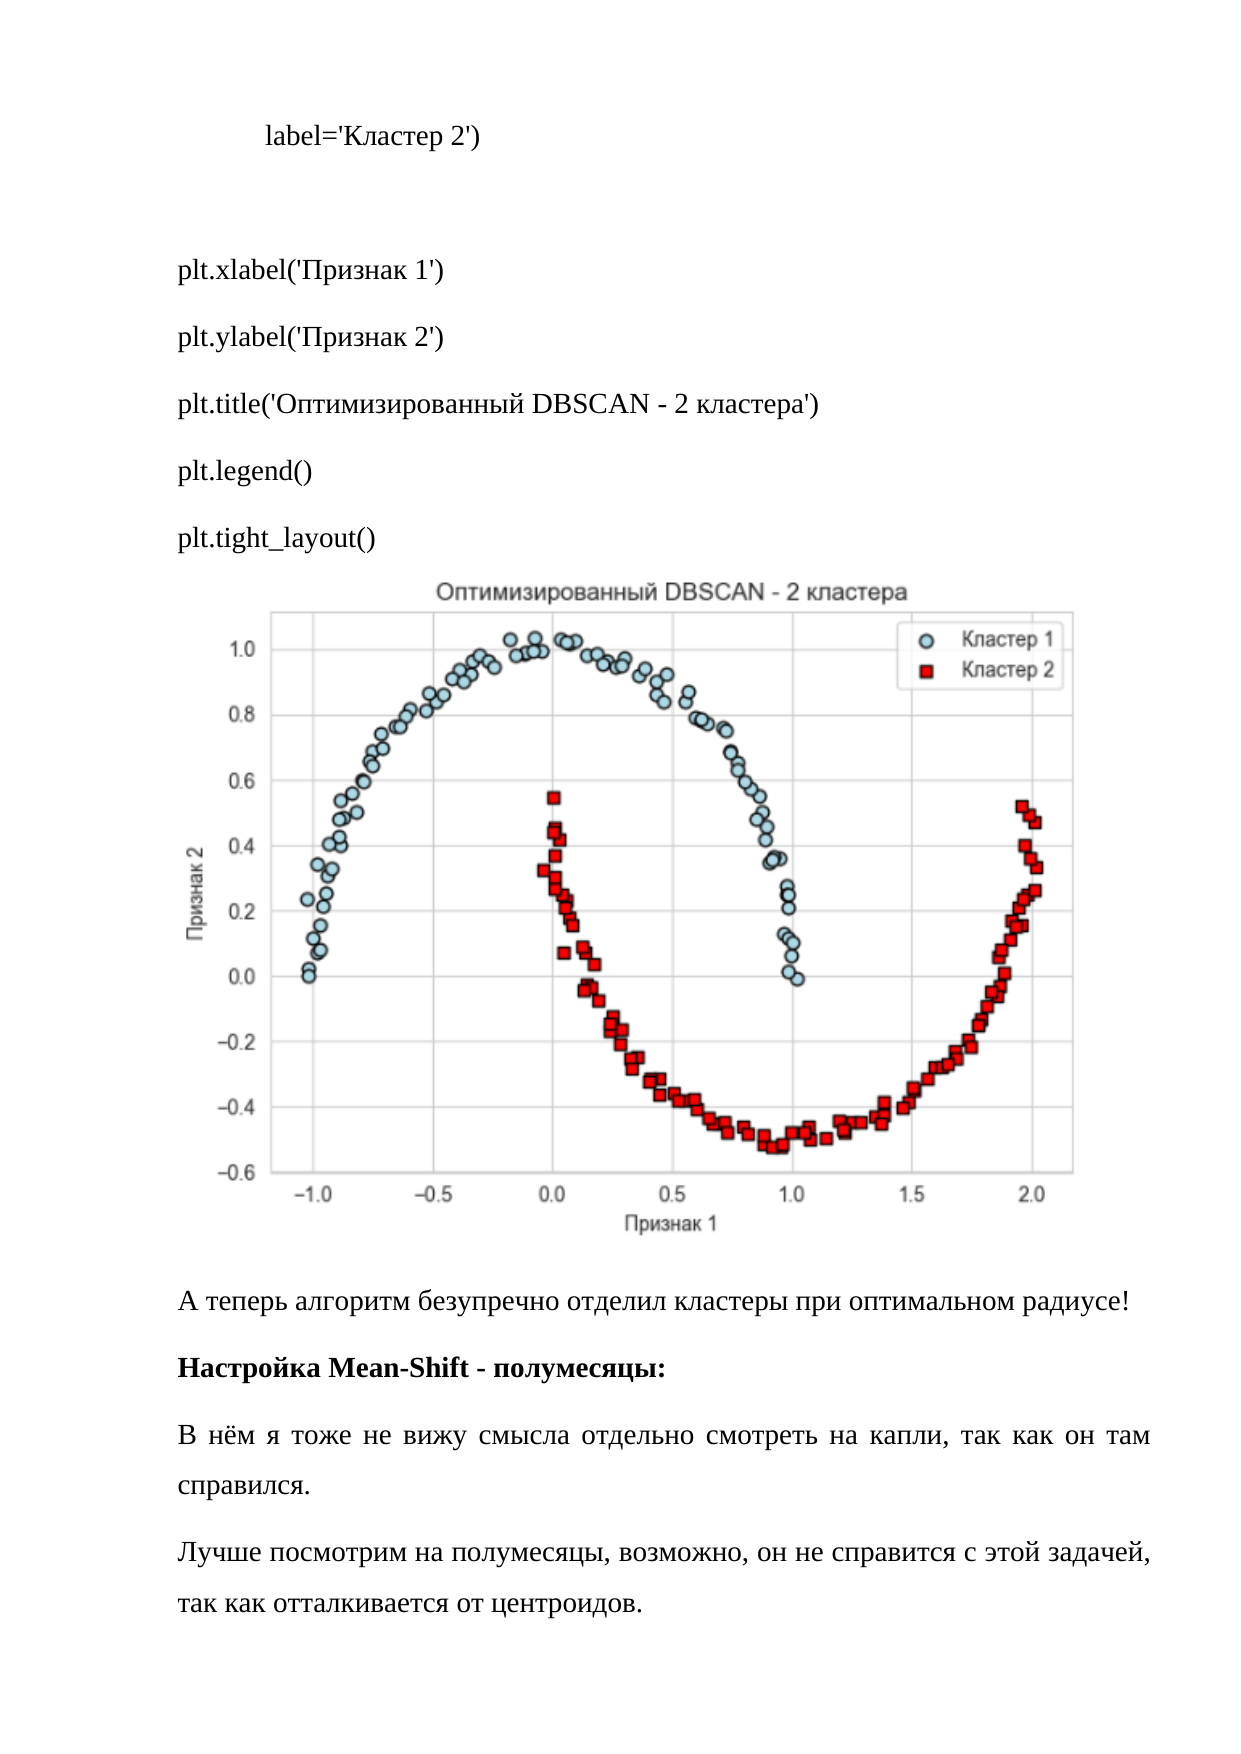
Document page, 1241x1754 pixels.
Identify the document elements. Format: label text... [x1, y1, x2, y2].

text label='Кластер 2') [177, 118, 1152, 152]
text А теперь алгоритм безупречно отделил кластеры при оптимальном радиусе! [177, 1283, 1152, 1317]
text plt.xlabel('Признак 1') [177, 252, 1152, 286]
text В нём я тоже не вижу смысла отдельно смотреть на капли, так как он там справился. [177, 1417, 1152, 1501]
text plt.title('Оптимизированный DBSCAN - 2 кластера') [177, 386, 1152, 419]
picture [177, 570, 1103, 1250]
text Лучше посмотрим на полумесяцы, возможно, он не справится с этой задачей, так как отталкивается от центроидов. [177, 1534, 1152, 1618]
text plt.ylabel('Признак 2') [177, 319, 1152, 353]
text Настройка Mean-Shift - полумесяцы: [177, 1350, 1152, 1384]
text plt.legend() [177, 453, 1152, 487]
